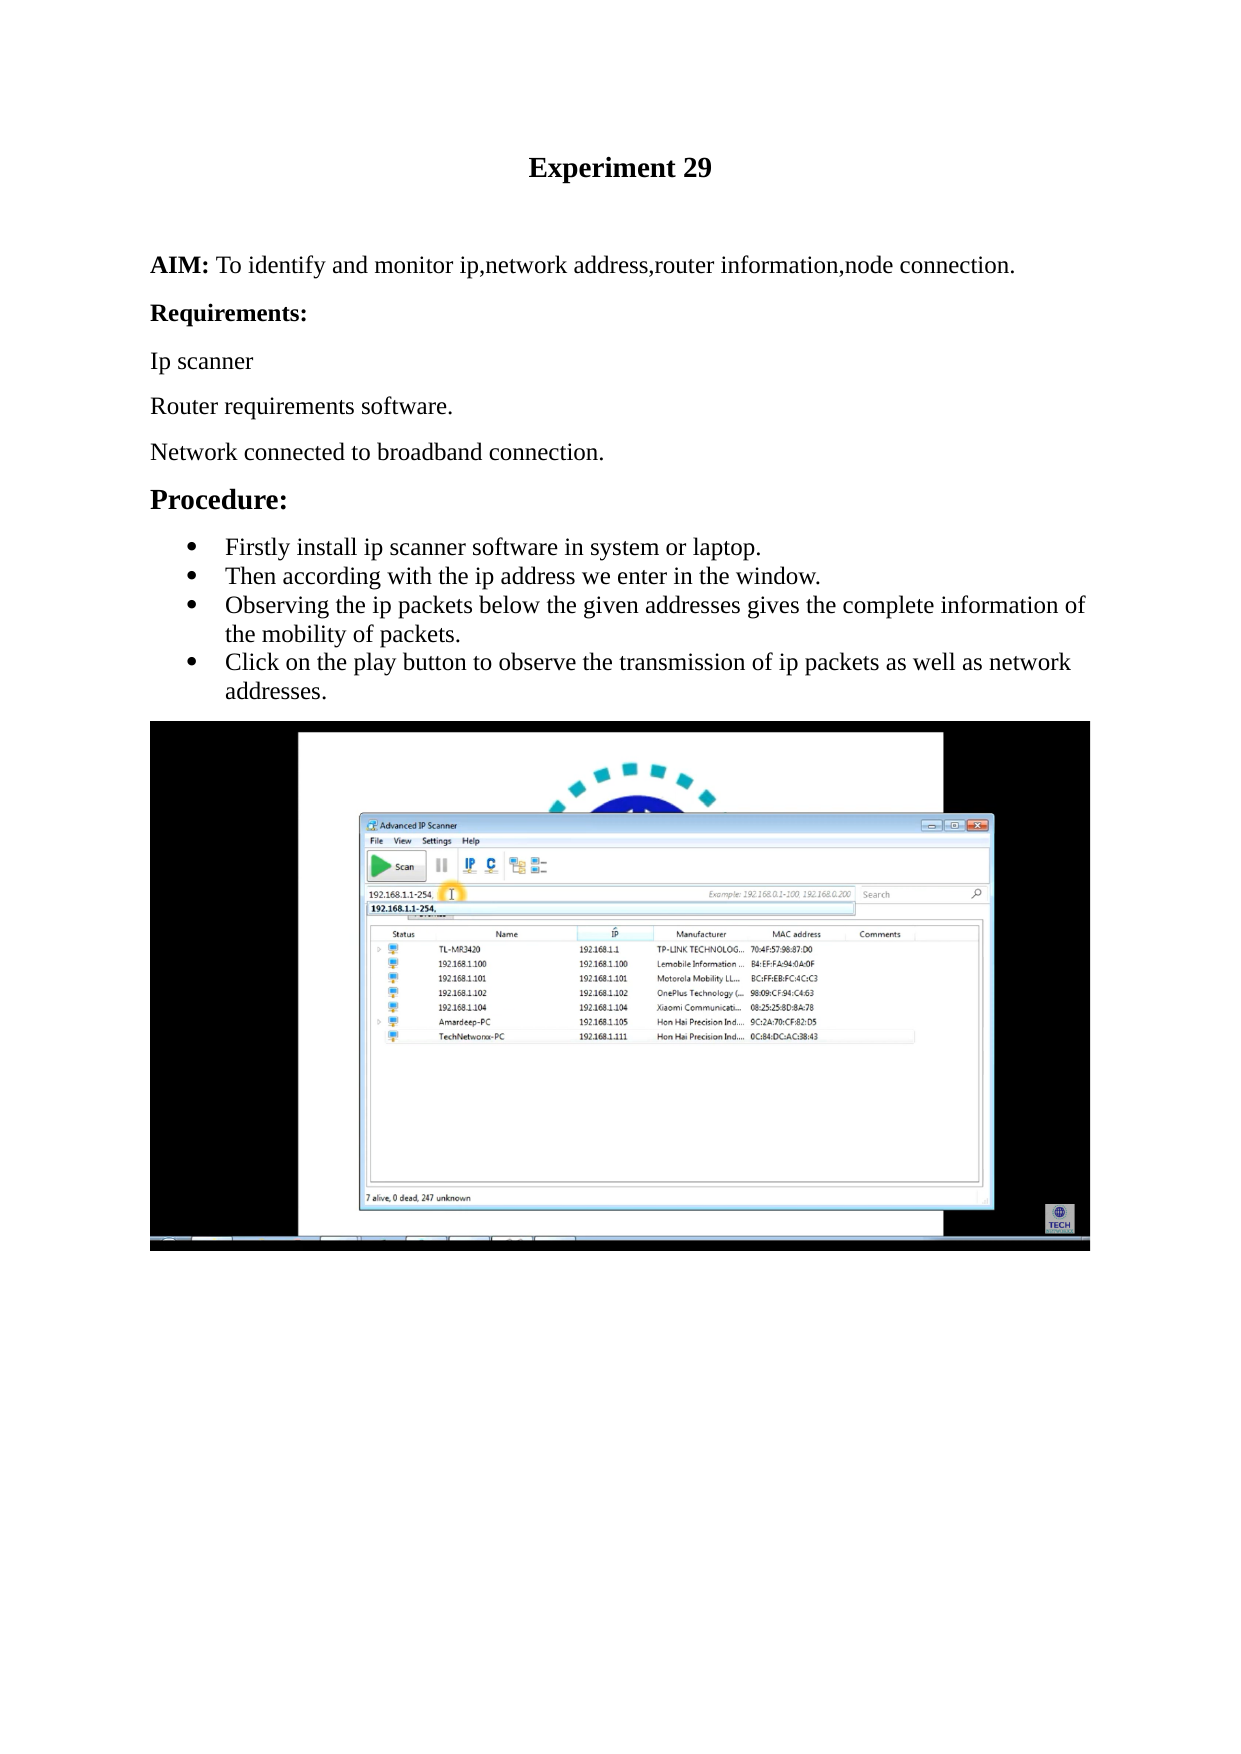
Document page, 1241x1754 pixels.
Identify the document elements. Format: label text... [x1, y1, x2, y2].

text Network connected to broadband connection. [150, 437, 1090, 466]
text AIM: To identify and monitor ip,network address,router information,node connection. [150, 251, 1090, 279]
picture [150, 721, 1091, 1251]
list Observing the ip packets below the given addresses gives the complete information of the mobility of packets. [187, 590, 1090, 647]
text Ip scanner [150, 346, 1090, 375]
list Firstly install ip scanner software in system or laptop. [187, 532, 1090, 561]
list Click on the play button to observe the transmission of ip packets as well as network addresses. [187, 647, 1090, 705]
text Router requirements software. [150, 391, 1090, 420]
list Then according with the ip address we enter in the window. [187, 561, 1090, 590]
text Experiment 29 [150, 150, 1090, 183]
text Requirements: [150, 298, 1090, 327]
text Procedure: [150, 482, 1090, 516]
